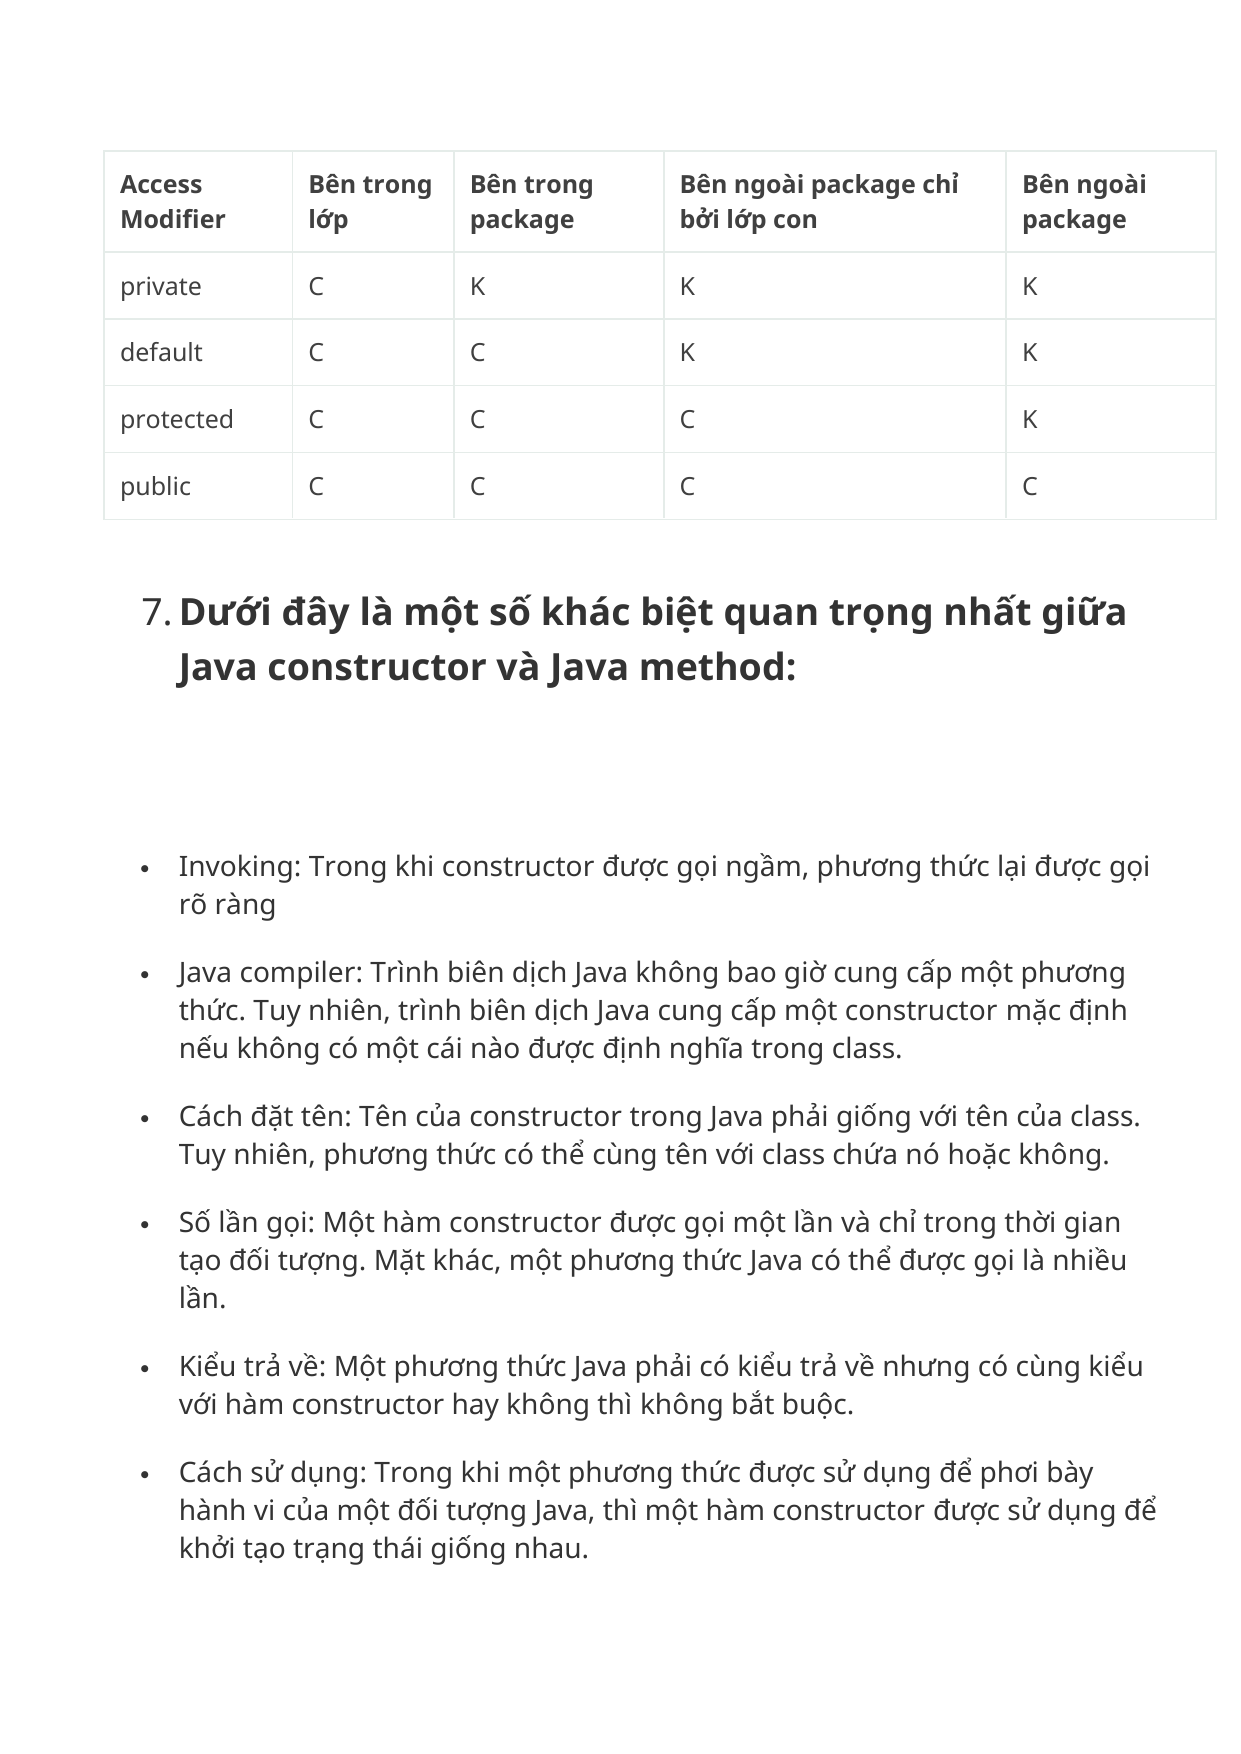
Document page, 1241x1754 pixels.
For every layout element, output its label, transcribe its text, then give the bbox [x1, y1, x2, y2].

table_cell C [1007, 453, 1215, 518]
table_header Access Modifier [105, 152, 292, 251]
table_cell C [665, 453, 1005, 518]
table_cell C [293, 386, 453, 452]
table_header Bên trong package [455, 152, 663, 251]
list Java compiler: Trình biên dịch Java không bao giờ cung cấp một phương thức. Tuy nhiên, trình biên dịch Java cung cấp một constructor mặc định nếu không có một cái nào được định nghĩa trong class. [141, 952, 1166, 1067]
table_cell default [105, 320, 292, 385]
table_cell C [455, 386, 663, 452]
table_header Bên ngoài package [1007, 152, 1215, 251]
table_cell K [1007, 386, 1215, 452]
table_cell C [455, 320, 663, 385]
table_cell protected [105, 386, 292, 452]
table_header Bên ngoài package chỉ bởi lớp con [665, 152, 1005, 251]
table_cell K [665, 320, 1005, 385]
table_cell C [665, 386, 1005, 452]
table_cell K [1007, 253, 1215, 318]
table_cell public [105, 453, 292, 518]
list Cách đặt tên: Tên của constructor trong Java phải giống với tên của class. Tuy nhiên, phương thức có thể cùng tên với class chứa nó hoặc không. [141, 1096, 1166, 1173]
table_cell private [105, 253, 292, 318]
table_cell C [293, 253, 453, 318]
table_cell C [293, 320, 453, 385]
table_cell C [293, 453, 453, 518]
list Cách sử dụng: Trong khi một phương thức được sử dụng để phơi bày hành vi của một đối tượng Java, thì một hàm constructor được sử dụng để khởi tạo trạng thái giống nhau. [141, 1452, 1166, 1567]
table_header Bên trong lớp [293, 152, 453, 251]
table_cell C [455, 453, 663, 518]
table_cell K [455, 253, 663, 318]
table_cell K [665, 253, 1005, 318]
subtitle Dưới đây là một số khác biệt quan trọng nhất giữa Java constructor và Java method: [141, 585, 1166, 691]
table_cell K [1007, 320, 1215, 385]
list Kiểu trả về: Một phương thức Java phải có kiểu trả về nhưng có cùng kiểu với hàm constructor hay không thì không bắt buộc. [141, 1346, 1166, 1423]
list Invoking: Trong khi constructor được gọi ngầm, phương thức lại được gọi rõ ràng [141, 846, 1166, 923]
list Số lần gọi: Một hàm constructor được gọi một lần và chỉ trong thời gian tạo đối tượng. Mặt khác, một phương thức Java có thể được gọi là nhiều lần. [141, 1202, 1166, 1317]
